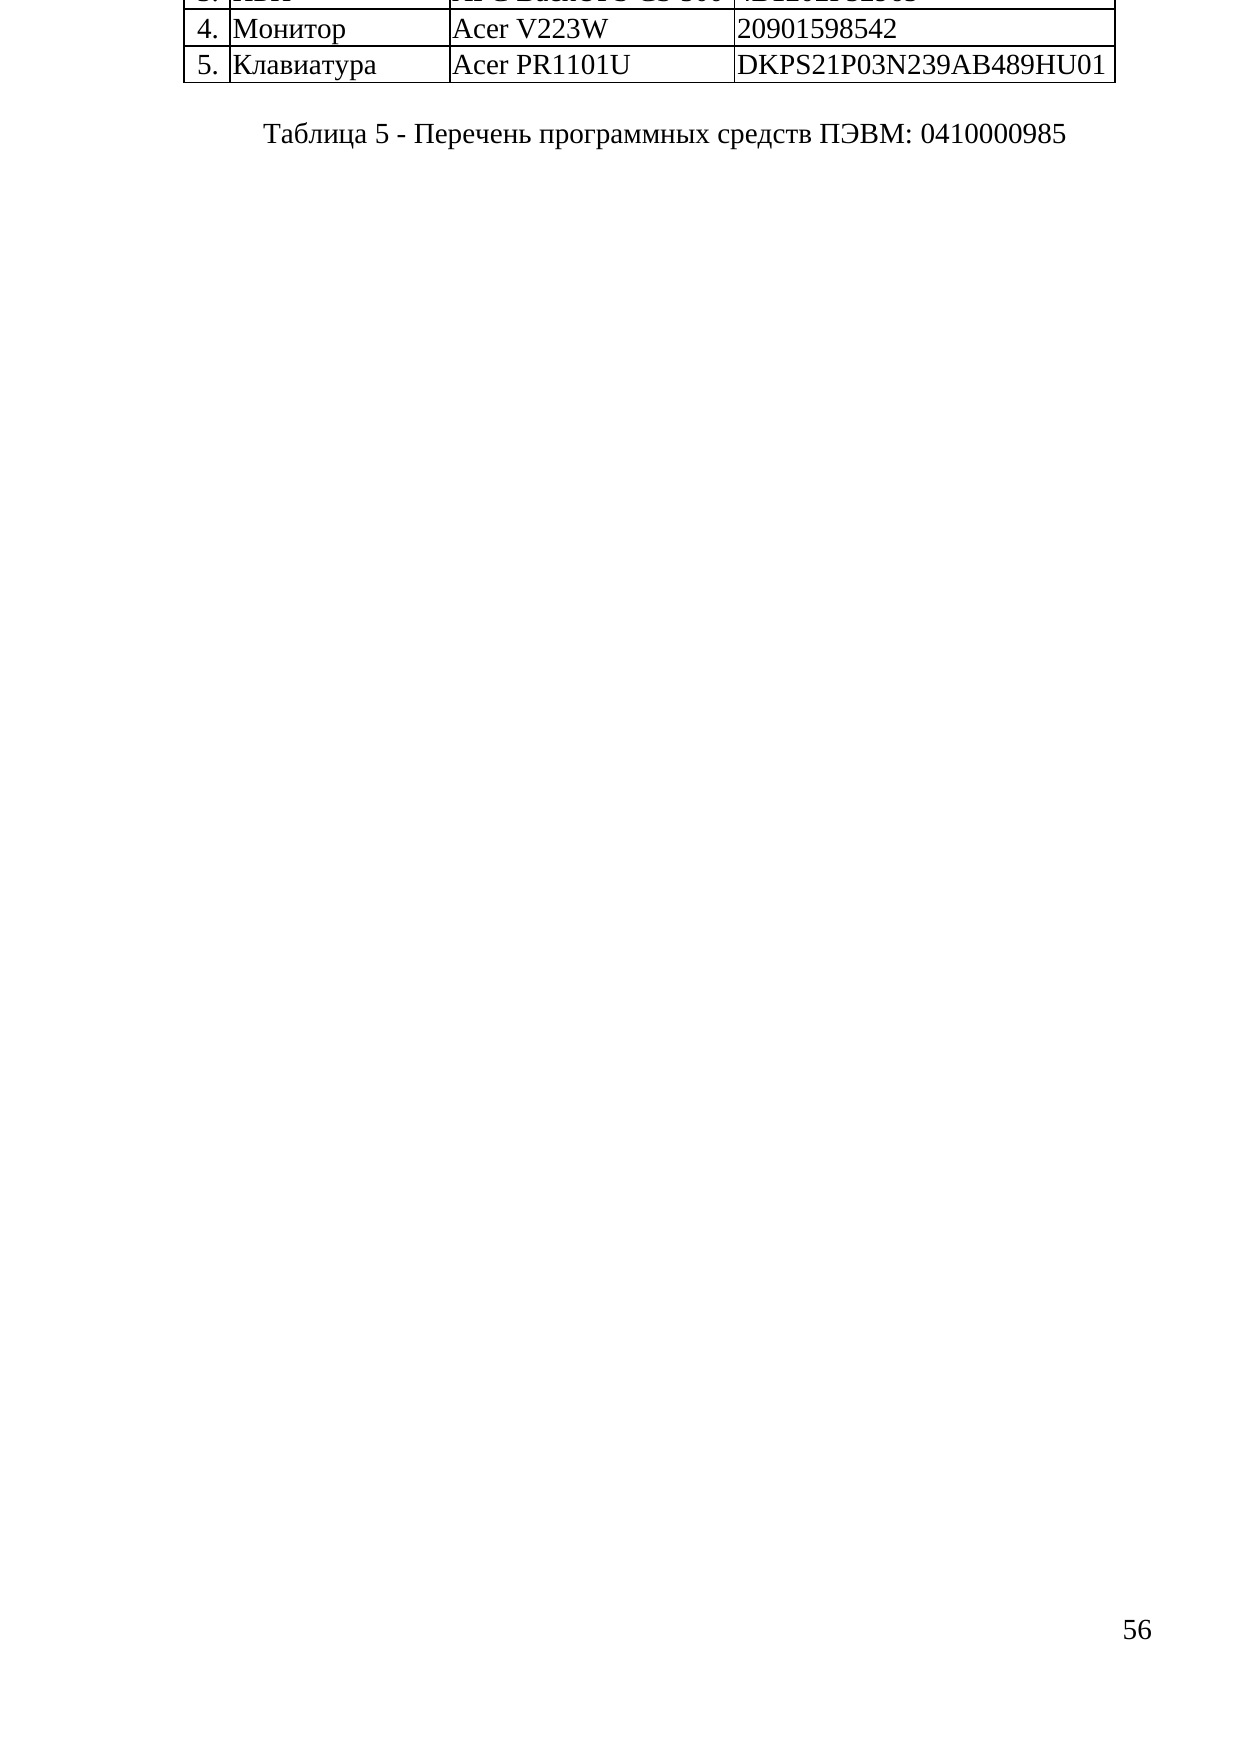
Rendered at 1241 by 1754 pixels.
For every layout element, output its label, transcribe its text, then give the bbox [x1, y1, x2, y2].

text Таблица 5 - Перечень программных средств ПЭВМ: 0410000985 [216, 117, 1113, 150]
